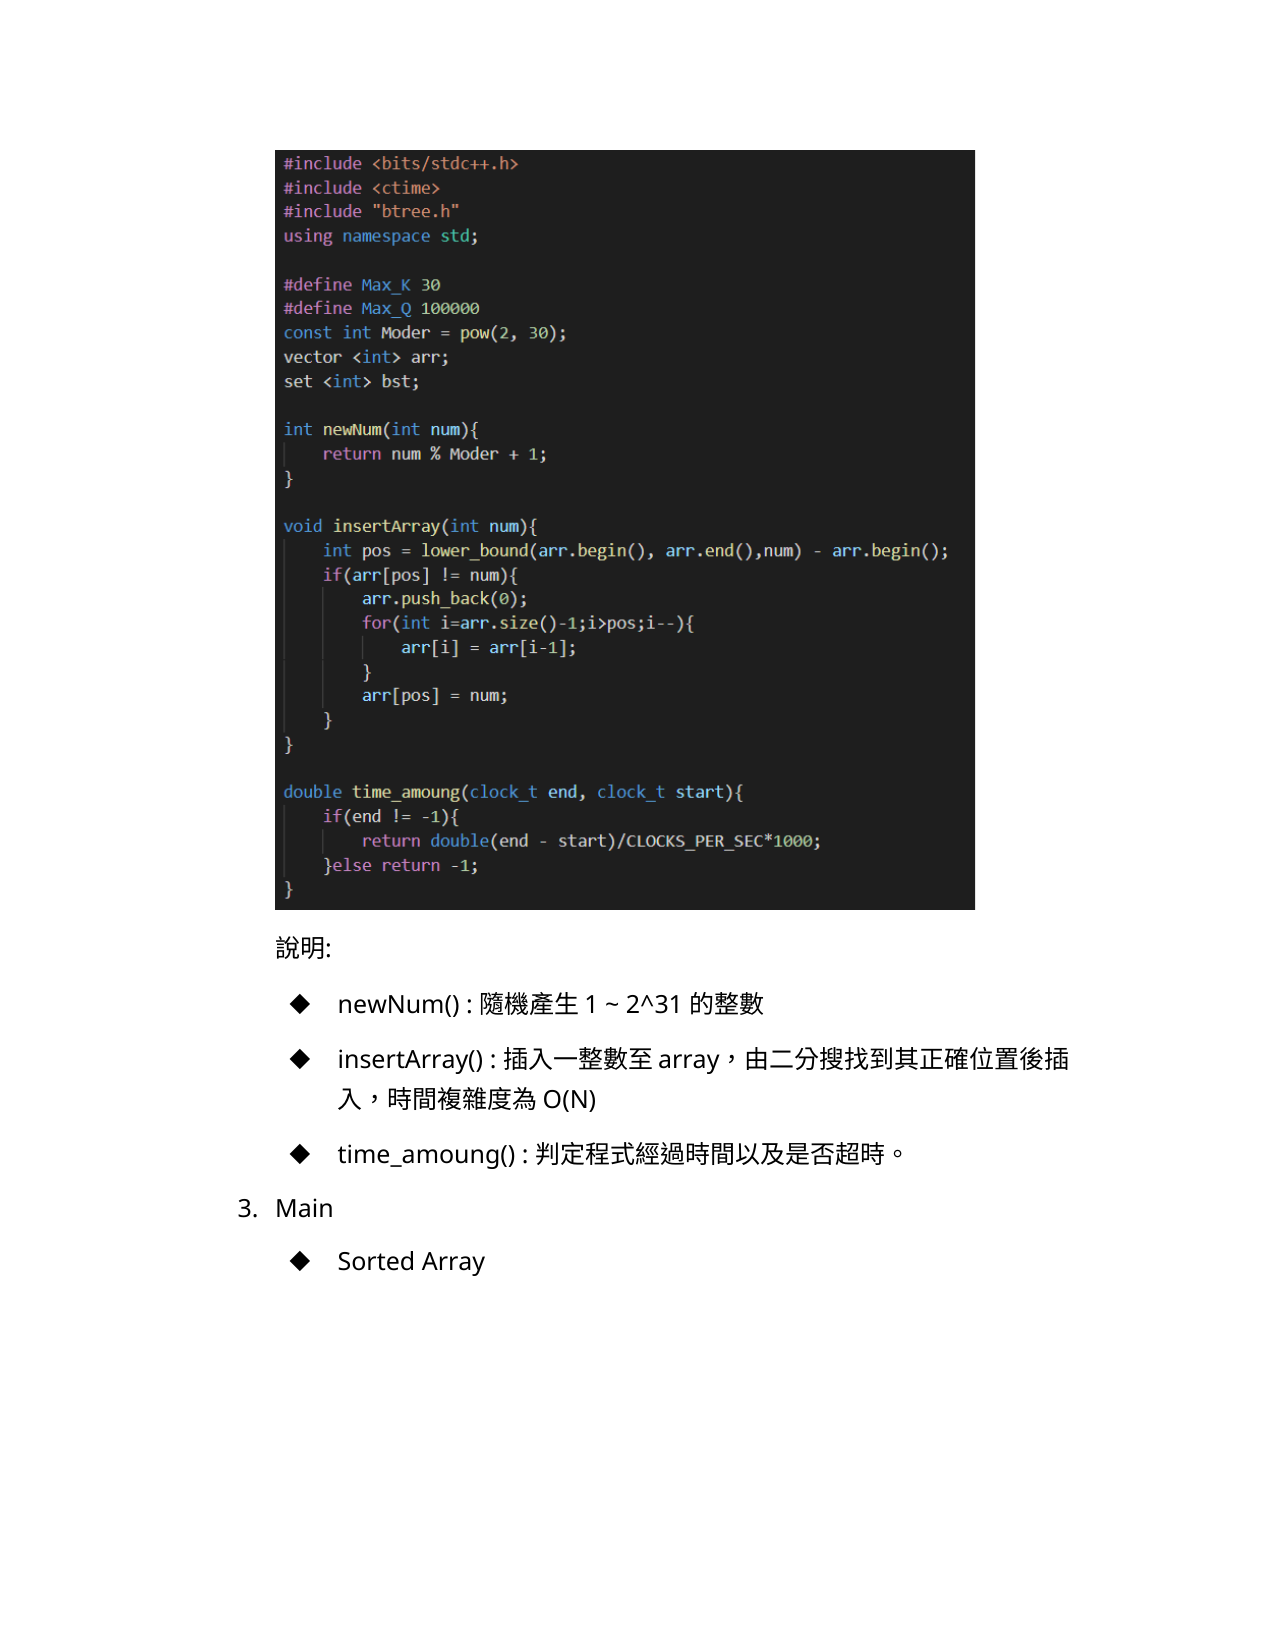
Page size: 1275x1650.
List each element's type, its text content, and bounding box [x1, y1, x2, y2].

list insertArray() : 插入一整數至array，由二分搜找到其正確位置後插入，時間複雜度為O(N) [287, 1040, 1087, 1115]
list 說明: [275, 928, 1087, 965]
list Main [237, 1191, 1087, 1224]
picture [275, 150, 976, 910]
list Sorted Array [287, 1244, 1087, 1278]
list time_amoung() : 判定程式經過時間以及是否超時。 [287, 1135, 1087, 1171]
list newNum() : 隨機產生1 ~ 2^31 的整數 [287, 984, 1087, 1021]
